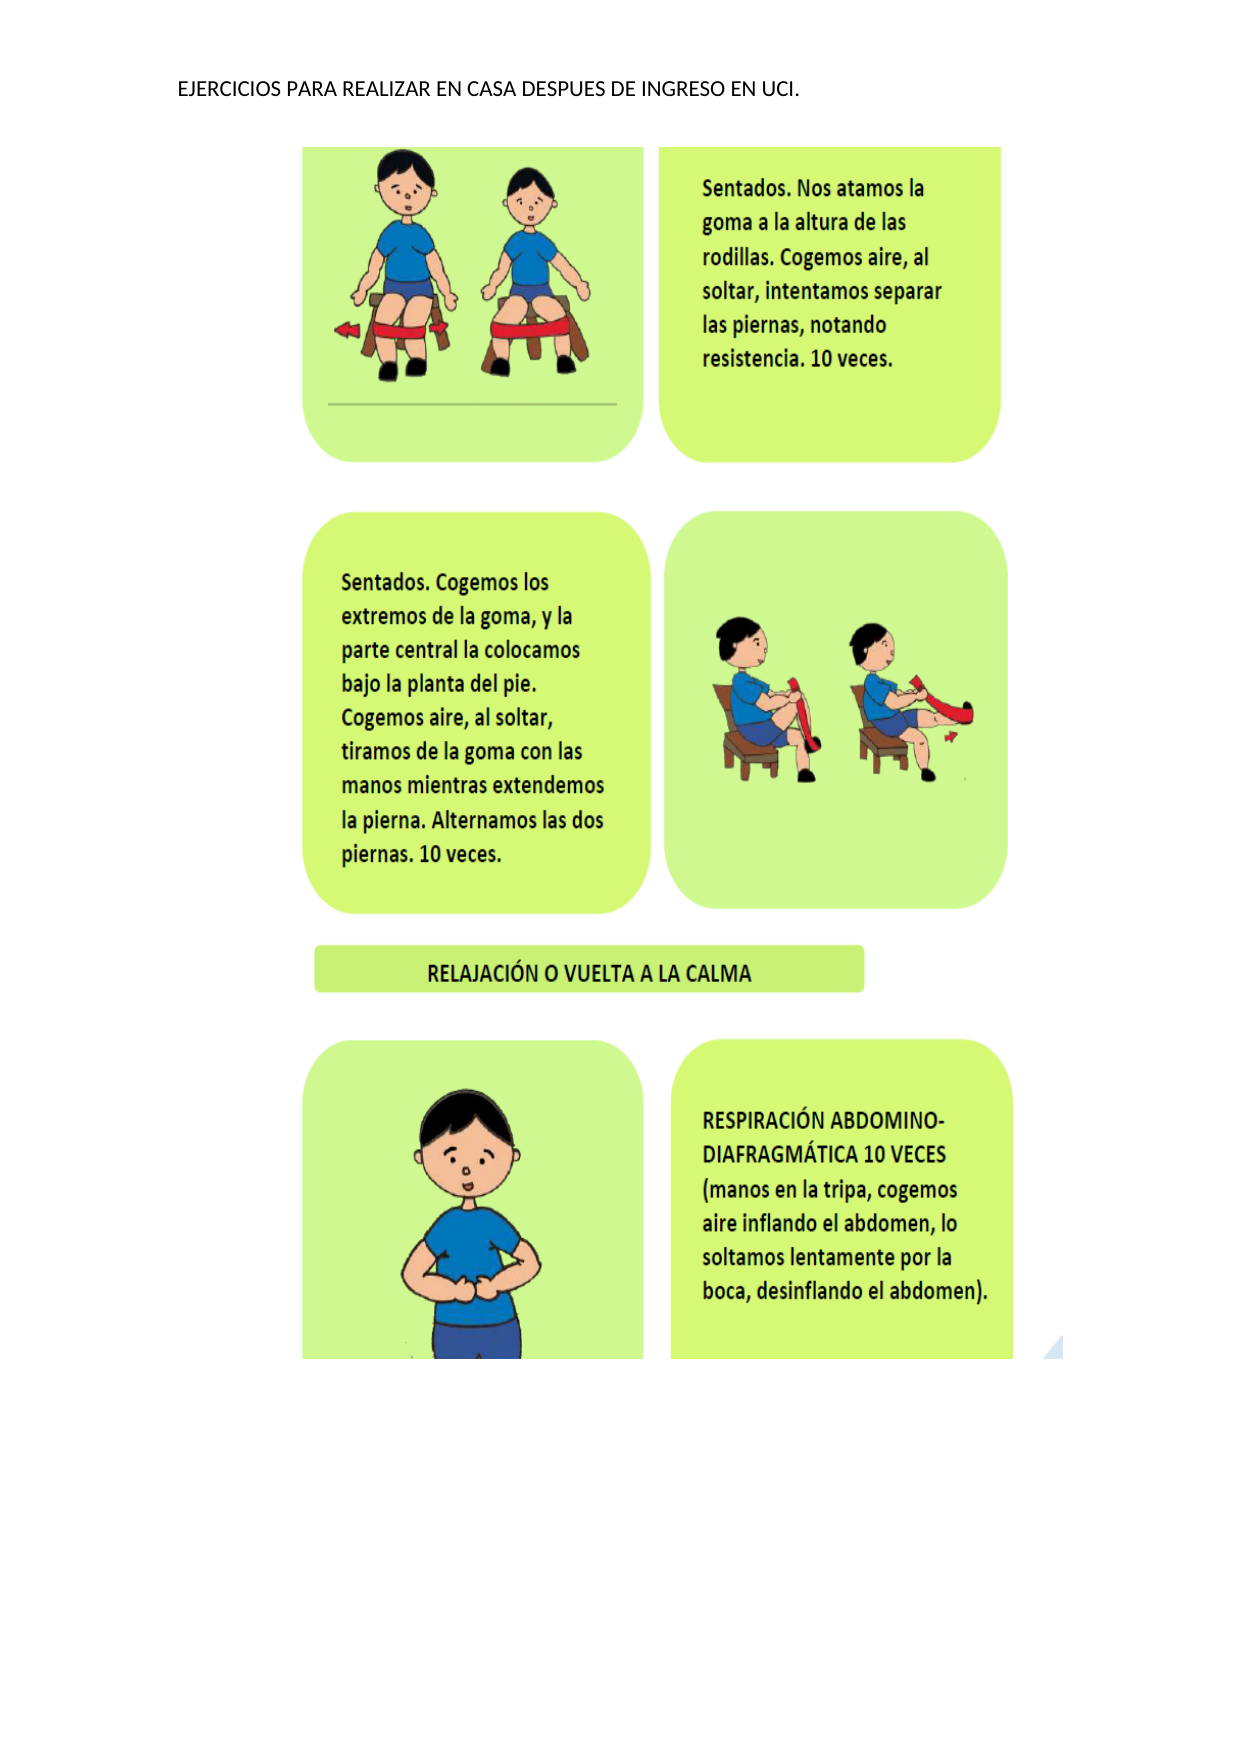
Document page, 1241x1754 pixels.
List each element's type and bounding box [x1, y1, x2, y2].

picture [177, 147, 1063, 1359]
